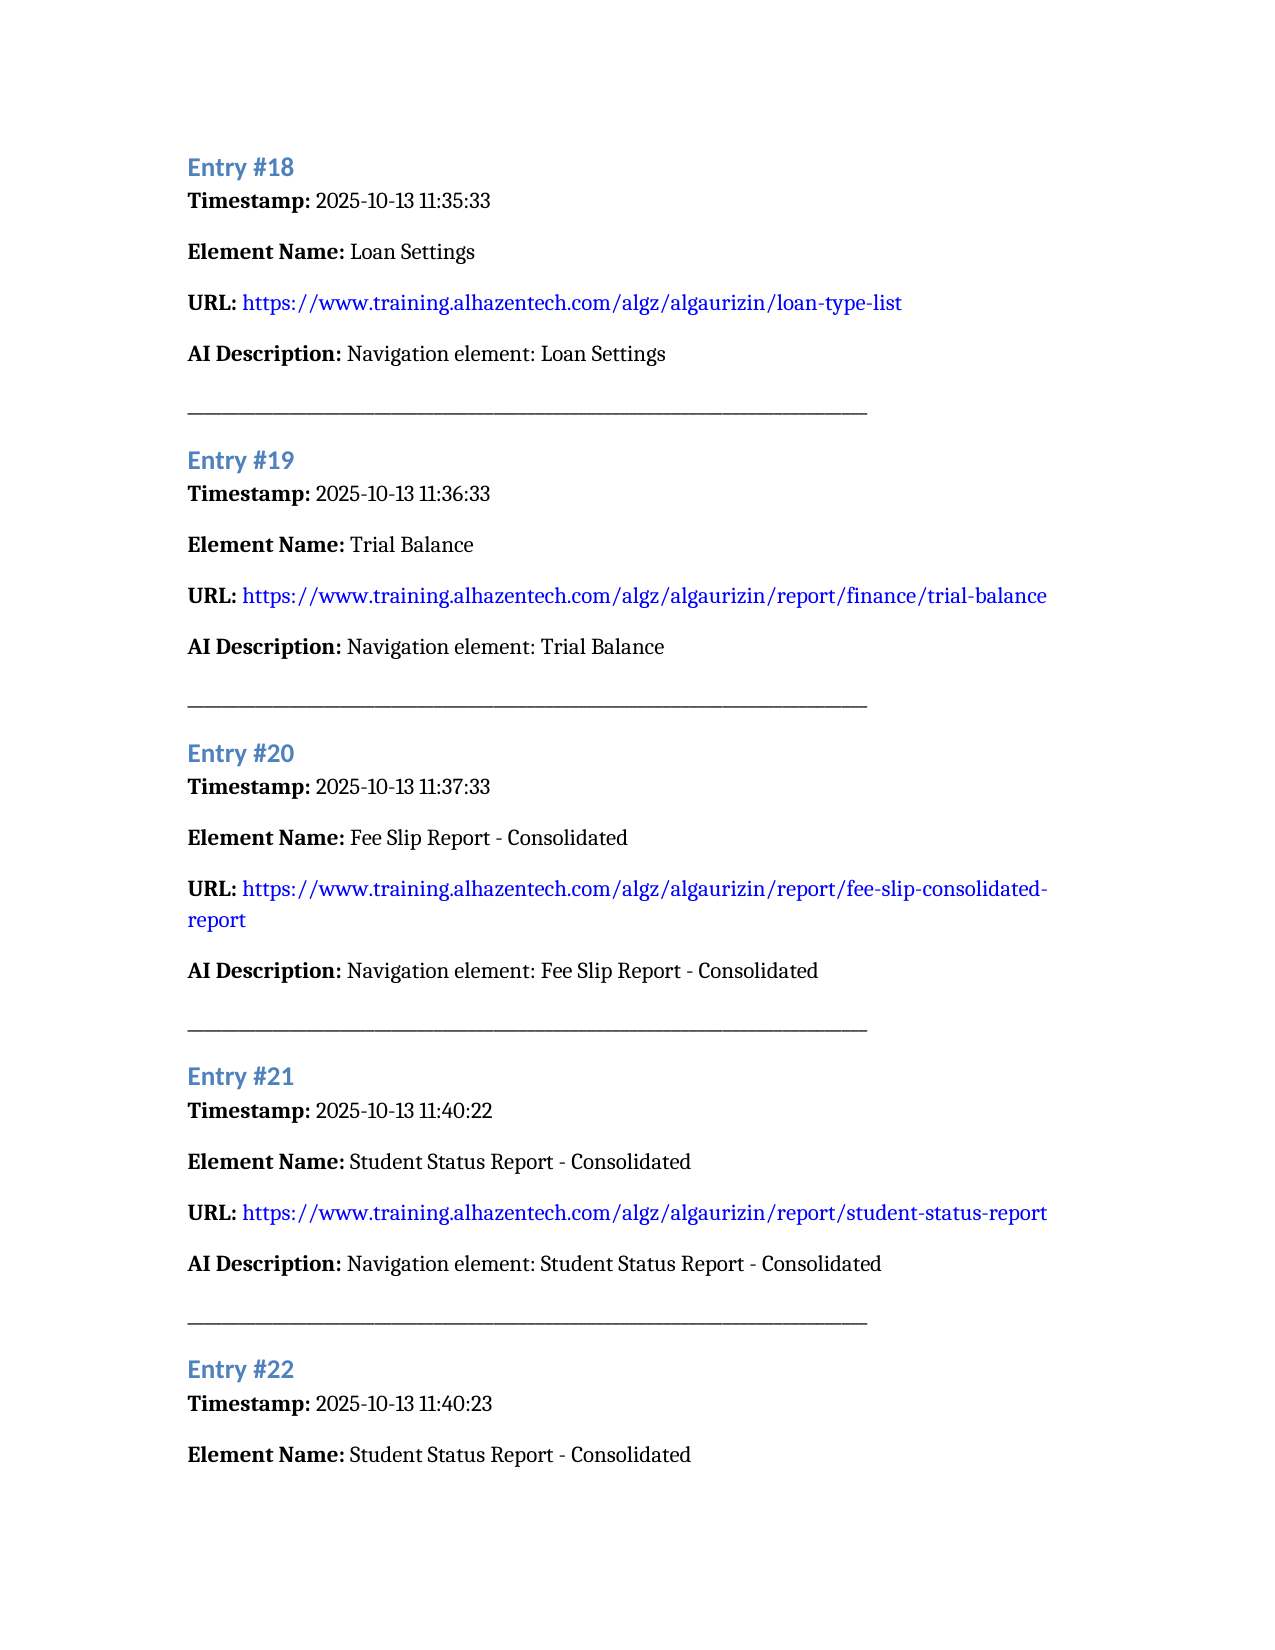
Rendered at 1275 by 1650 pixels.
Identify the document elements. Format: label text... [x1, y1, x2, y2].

text URL: https://www.training.alhazentech.com/algz/algaurizin/report/student-status-report [187, 1199, 1087, 1226]
text URL: https://www.training.alhazentech.com/algz/algaurizin/report/finance/trial-balance [187, 583, 1087, 609]
text URL: https://www.training.alhazentech.com/algz/algaurizin/report/fee-slip-consolidated-report [187, 876, 1087, 933]
text ________________________________________________________________________________ [187, 1008, 1087, 1035]
subtitle Entry #19 [187, 443, 1087, 476]
text Element Name: Student Status Report - Consolidated [187, 1148, 1087, 1175]
text Timestamp: 2025-10-13 11:35:33 [187, 188, 1087, 214]
text Element Name: Loan Settings [187, 239, 1087, 265]
text ________________________________________________________________________________ [187, 1302, 1087, 1328]
text AI Description: Navigation element: Loan Settings [187, 341, 1087, 367]
text Timestamp: 2025-10-13 11:40:23 [187, 1391, 1087, 1417]
text URL: https://www.training.alhazentech.com/algz/algaurizin/loan-type-list [187, 290, 1087, 316]
text Timestamp: 2025-10-13 11:37:33 [187, 774, 1087, 801]
text Element Name: Fee Slip Report - Consolidated [187, 825, 1087, 852]
text ________________________________________________________________________________ [187, 685, 1087, 712]
subtitle Entry #21 [187, 1059, 1087, 1093]
subtitle Entry #22 [187, 1353, 1087, 1386]
text Element Name: Student Status Report - Consolidated [187, 1442, 1087, 1468]
text AI Description: Navigation element: Student Status Report - Consolidated [187, 1251, 1087, 1277]
subtitle Entry #20 [187, 736, 1087, 769]
text AI Description: Navigation element: Fee Slip Report - Consolidated [187, 957, 1087, 984]
text ________________________________________________________________________________ [187, 392, 1087, 418]
text AI Description: Navigation element: Trial Balance [187, 634, 1087, 661]
subtitle Entry #18 [187, 150, 1087, 183]
text Timestamp: 2025-10-13 11:36:33 [187, 481, 1087, 507]
text Timestamp: 2025-10-13 11:40:22 [187, 1097, 1087, 1124]
text Element Name: Trial Balance [187, 532, 1087, 558]
